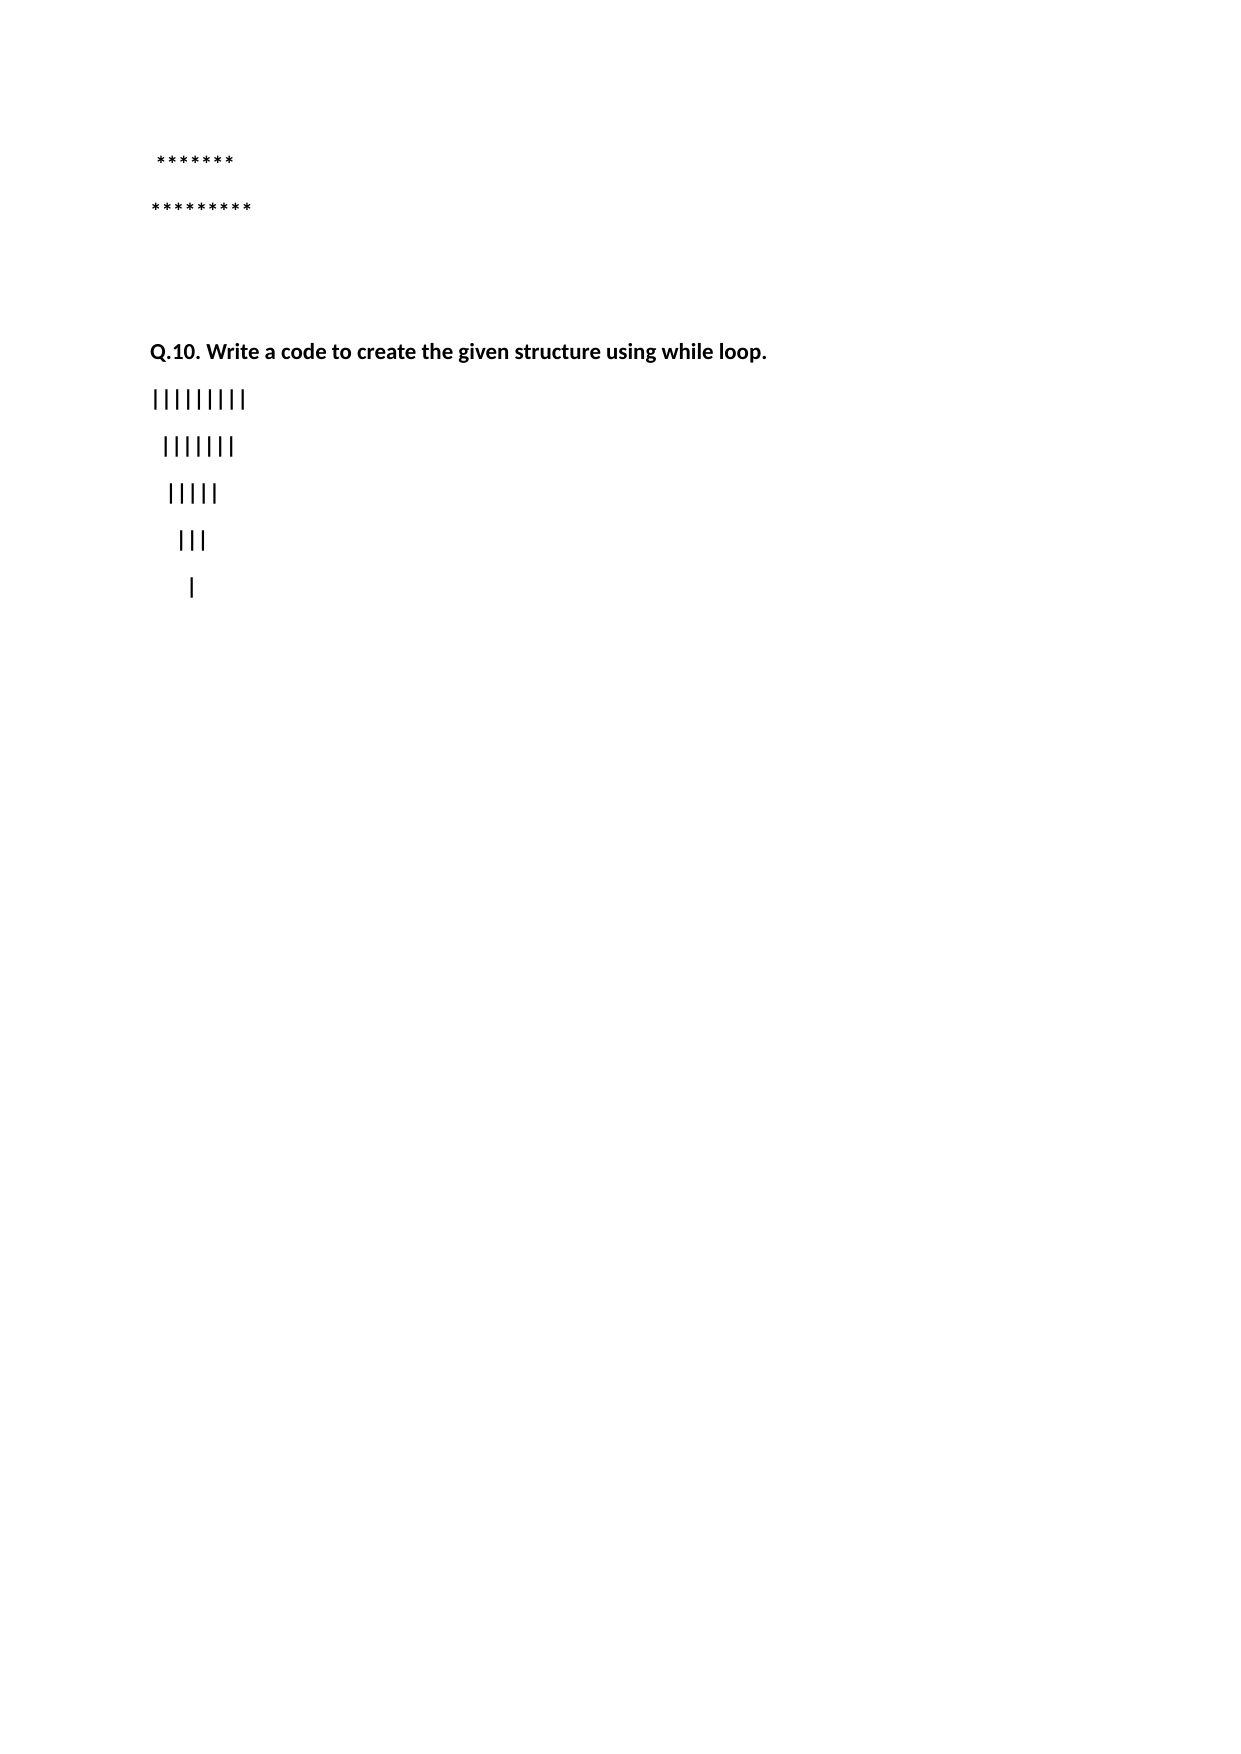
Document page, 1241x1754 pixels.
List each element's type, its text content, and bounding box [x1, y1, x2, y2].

text ******* [150, 150, 1090, 178]
text ||||||||| [150, 384, 1090, 412]
text | [150, 572, 1090, 600]
text ||| [150, 525, 1090, 553]
text ********* [150, 197, 1090, 225]
text ||||| [150, 478, 1090, 506]
text Q.10. Write a code to create the given structure using while loop. [150, 337, 1090, 366]
text ||||||| [150, 431, 1090, 459]
